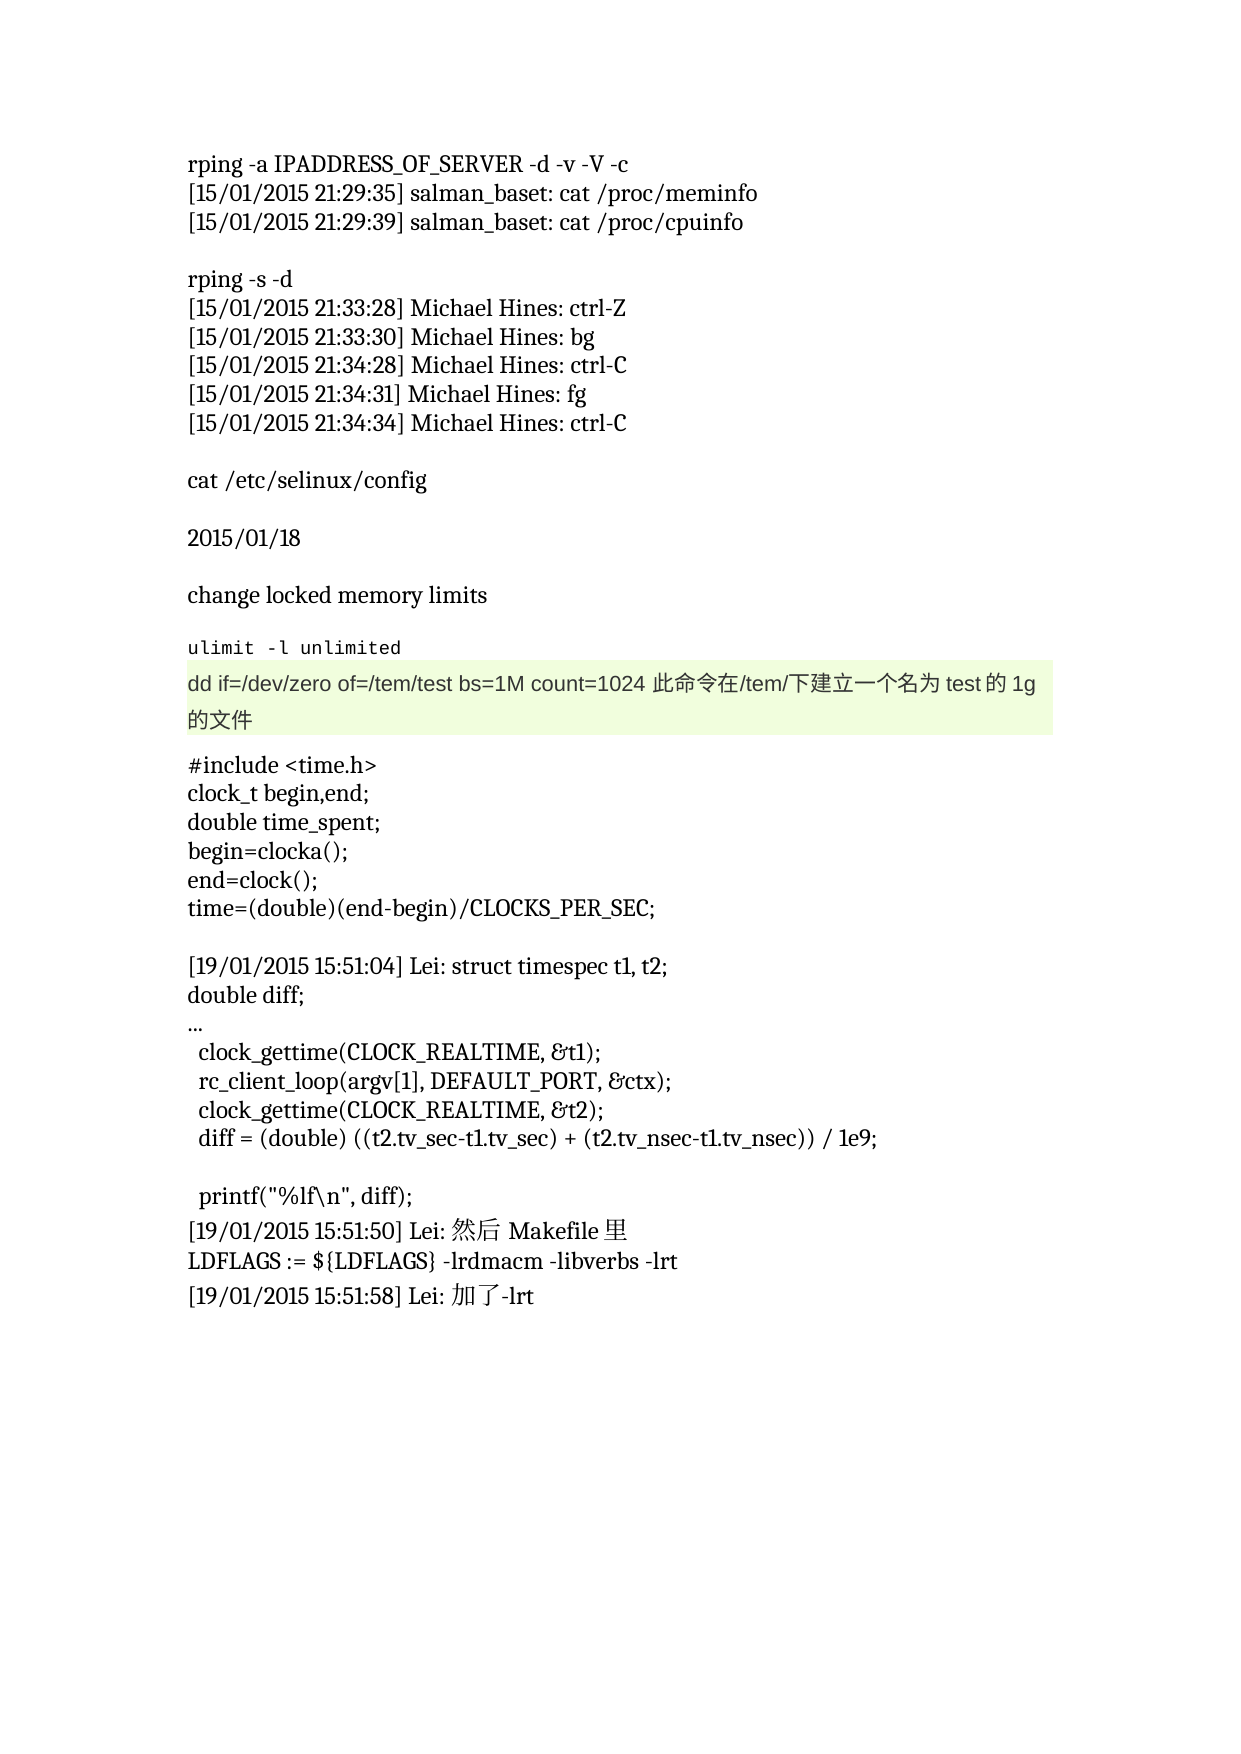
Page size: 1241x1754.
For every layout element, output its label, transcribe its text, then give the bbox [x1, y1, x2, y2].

text [15/01/2015 21:29:35] salman_baset: cat /proc/meminfo [187, 179, 1053, 207]
text end=clock(); [187, 866, 1053, 894]
text rc_client_loop(argv[1], DEFAULT_PORT, &ctx); [187, 1067, 1053, 1096]
text [19/01/2015 15:51:50] Lei: 然后 Makefile里 [187, 1211, 1053, 1247]
text time=(double)(end-begin)/CLOCKS_PER_SEC; [187, 894, 1053, 923]
text clock_gettime(CLOCK_REALTIME, &t1); [187, 1038, 1053, 1067]
text 2015/01/18 [187, 524, 1053, 552]
text rping -s -d [187, 265, 1053, 294]
text clock_gettime(CLOCK_REALTIME, &t2); [187, 1096, 1053, 1124]
text [19/01/2015 15:51:04] Lei: struct timespec t1, t2; [187, 952, 1053, 981]
text ... [187, 1009, 1053, 1038]
text change locked memory limits [187, 581, 1053, 610]
text printf("%lf\n", diff); [187, 1182, 1053, 1211]
text rping -a IPADDRESS_OF_SERVER -d -v -V -c [187, 150, 1053, 179]
text cat /etc/selinux/config [187, 466, 1053, 495]
text [15/01/2015 21:34:34] Michael Hines: ctrl-C [187, 409, 1053, 437]
text double time_spent; [187, 808, 1053, 837]
text [15/01/2015 21:33:28] Michael Hines: ctrl-Z [187, 294, 1053, 322]
text begin=clocka(); [187, 837, 1053, 866]
text [15/01/2015 21:34:31] Michael Hines: fg [187, 380, 1053, 409]
text #include <time.h> [187, 751, 1053, 779]
text [15/01/2015 21:33:30] Michael Hines: bg [187, 322, 1053, 351]
text [15/01/2015 21:29:39] salman_baset: cat /proc/cpuinfo [187, 207, 1053, 236]
text [19/01/2015 15:51:58] Lei: 加了-lrt [187, 1275, 1053, 1311]
text diff = (double) ((t2.tv_sec-t1.tv_sec) + (t2.tv_nsec-t1.tv_nsec)) / 1e9; [187, 1124, 1053, 1153]
text [15/01/2015 21:34:28] Michael Hines: ctrl-C [187, 351, 1053, 380]
text double diff; [187, 981, 1053, 1009]
text ulimit -l unlimited [187, 639, 1053, 660]
text LDFLAGS := ${LDFLAGS} -lrdmacm -libverbs -lrt [187, 1247, 1053, 1275]
text clock_t begin,end; [187, 779, 1053, 808]
text dd if=/dev/zero of=/tem/test bs=1M count=1024 此命令在/tem/下建立一个名为test的1g的文件 [187, 660, 1053, 735]
